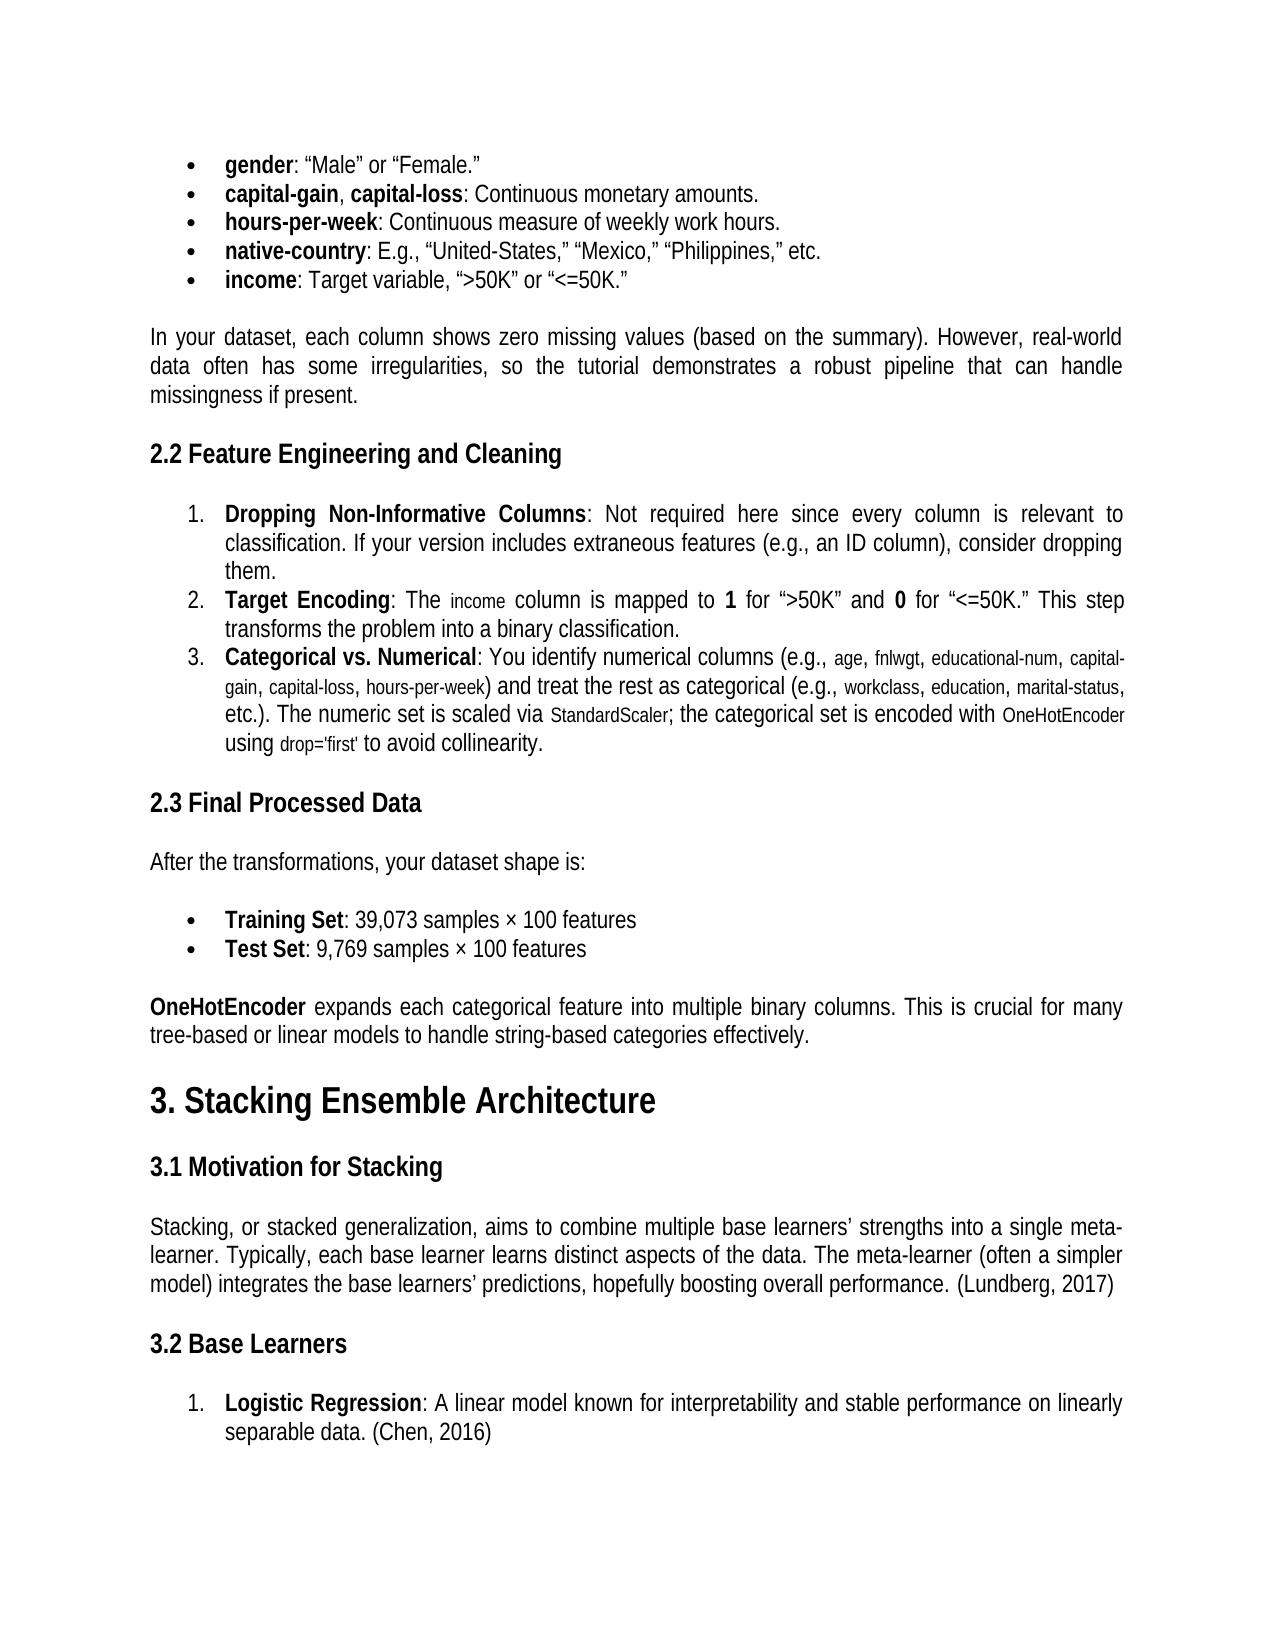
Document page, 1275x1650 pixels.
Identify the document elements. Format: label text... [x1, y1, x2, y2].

list Training Set: 39,073 samples × 100 features [187, 905, 1125, 934]
list capital-gain, capital-loss: Continuous monetary amounts. [187, 179, 1125, 207]
list Target Encoding: The income column is mapped to 1 for “>50K” and 0 for “<=50K.” This step transforms the problem into a binary classification. [187, 585, 1125, 642]
text 3.2 Base Learners [150, 1327, 1125, 1359]
text In your dataset, each column shows zero missing values (based on the summary). However, real-world data often has some irregularities, so the tutorial demonstrates a robust pipeline that can handle missingness if present. [150, 322, 1125, 408]
text OneHotEncoder expands each categorical feature into multiple binary columns. This is crucial for many tree-based or linear models to handle string-based categories effectively. [150, 992, 1125, 1049]
list Logistic Regression: A linear model known for interpretability and stable performance on linearly separable data. [187, 1388, 1125, 1446]
text 2.2 Feature Engineering and Cleaning [150, 437, 1125, 470]
list native-country: E.g., “United-States,” “Mexico,” “Philippines,” etc. [187, 236, 1125, 264]
text 2.3 Final Processed Data [150, 786, 1125, 818]
list gender: “Male” or “Female.” [187, 150, 1125, 179]
list hours-per-week: Continuous measure of weekly work hours. [187, 207, 1125, 236]
text After the transformations, your dataset shape is: [150, 847, 1125, 876]
list income: Target variable, “>50K” or “<=50K.” [187, 264, 1125, 293]
list Test Set: 9,769 samples × 100 features [187, 934, 1125, 962]
text 3.1 Motivation for Stacking [150, 1150, 1125, 1183]
text 3. Stacking Ensemble Architecture [150, 1078, 1125, 1121]
list Dropping Non-Informative Columns: Not required here since every column is relevant to classification. If your version includes extraneous features (e.g., an ID column), consider dropping them. [187, 499, 1125, 585]
list Categorical vs. Numerical: You identify numerical columns (e.g., age, fnlwgt, educational-num, capital-gain, capital-loss, hours-per-week) and treat the rest as categorical (e.g., workclass, education, marital-status, etc.). The numeric set is scaled via StandardScaler; the categorical set is encoded with OneHotEncoder using drop='first' to avoid collinearity. [187, 642, 1125, 757]
text Stacking, or stacked generalization, aims to combine multiple base learners’ strengths into a single meta-learner. Typically, each base learner learns distinct aspects of the data. The meta-learner (often a simpler model) integrates the base learners’ predictions, hopefully boosting overall performance. [150, 1212, 1125, 1298]
